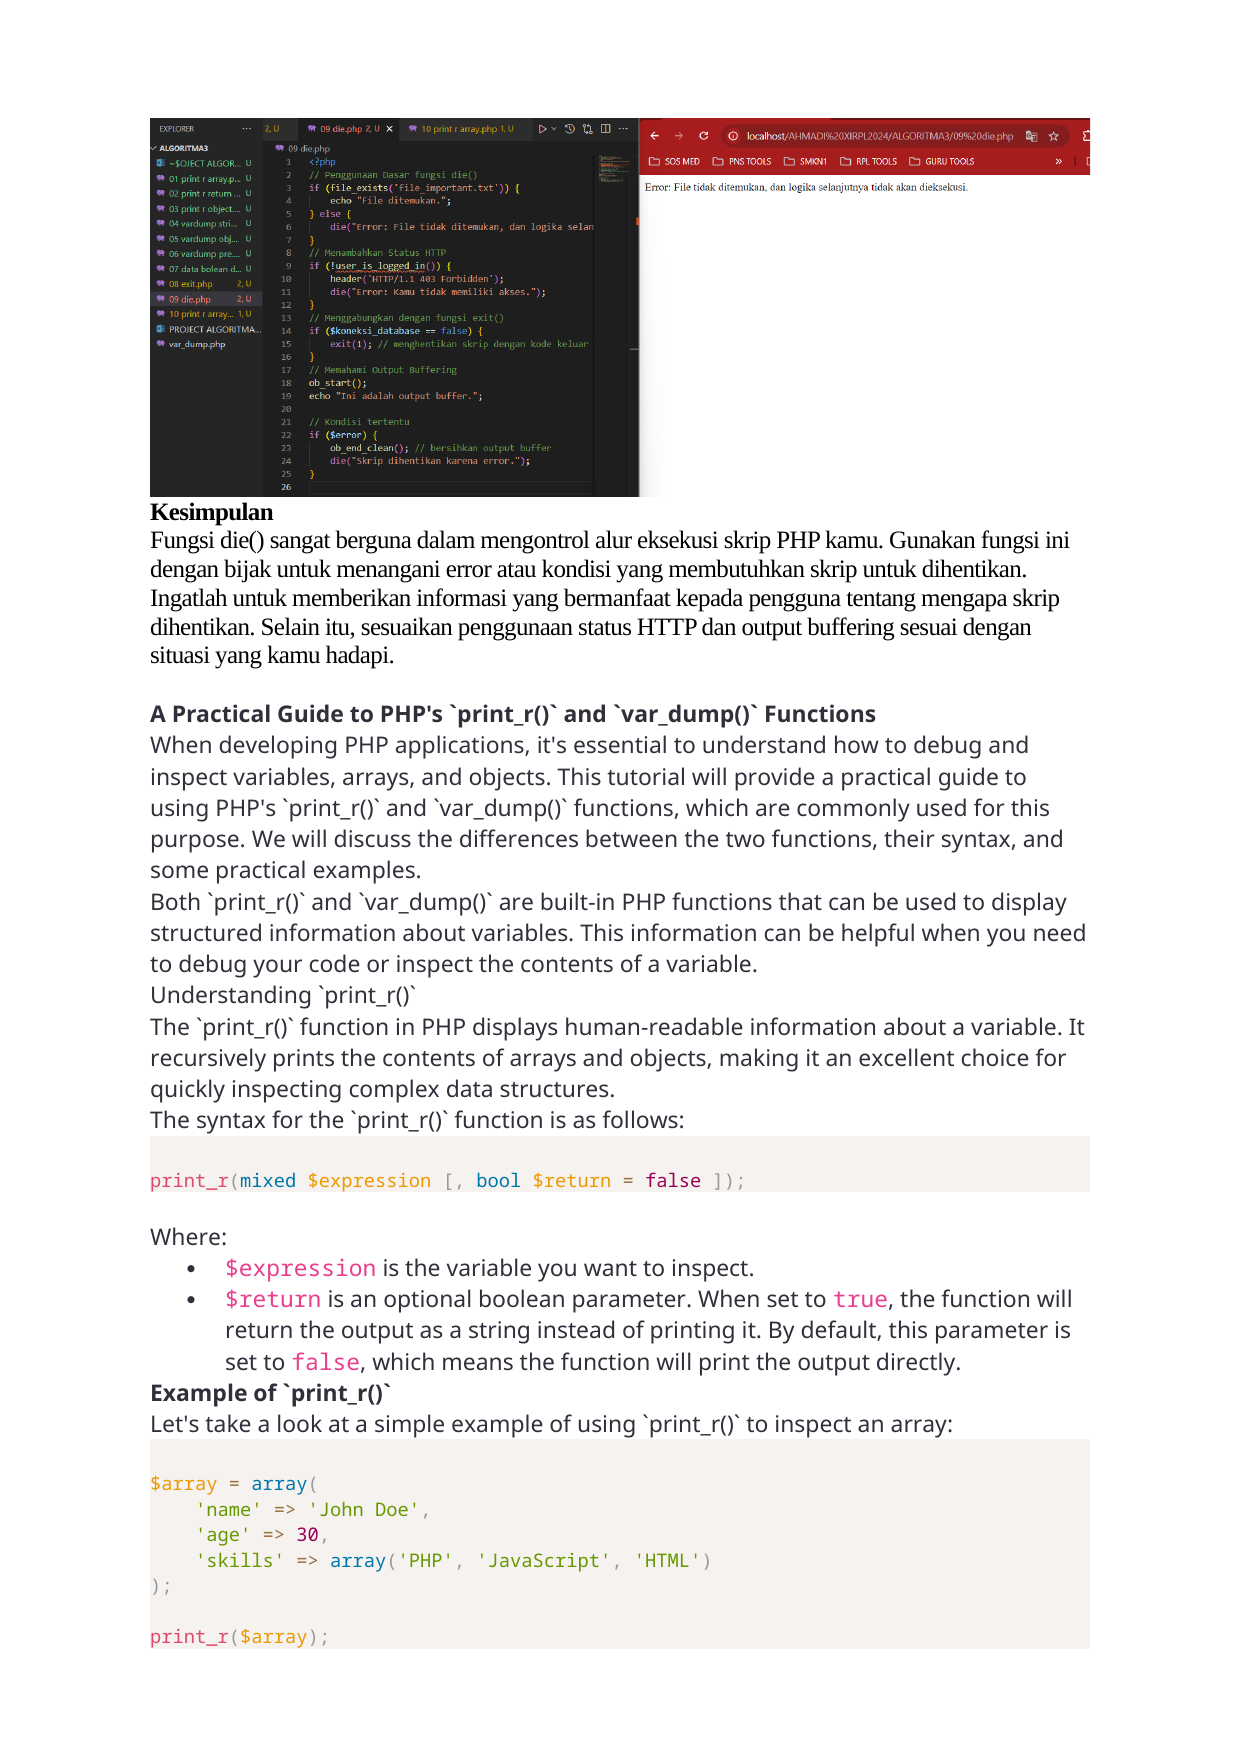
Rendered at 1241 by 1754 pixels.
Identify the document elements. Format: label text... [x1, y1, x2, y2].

list $return is an optional boolean parameter. When set to true, the function will return the output as a string instead of printing it. By default, this parameter is set to false, which means the function will print the output directly. [187, 1283, 1090, 1377]
text print_r(mixed $expression [, bool $return = false ]); [150, 1167, 1090, 1192]
subtitle Example of `print_r()` [150, 1377, 1090, 1408]
text The syntax for the `print_r()` function is as follows: [150, 1104, 1090, 1136]
text Where: [150, 1220, 1090, 1252]
text print_r($array); [150, 1623, 1090, 1649]
subtitle Understanding `print_r()` [150, 979, 1090, 1011]
text Let's take a look at a simple example of using `print_r()` to inspect an array: [150, 1408, 1090, 1439]
list $expression is the variable you want to inspect. [187, 1252, 1090, 1283]
picture [150, 118, 1091, 497]
text 'skills' => array('PHP', 'JavaScript', 'HTML') [150, 1547, 1090, 1572]
text Kesimpulan [150, 497, 1090, 526]
text Both `print_r()` and `var_dump()` are built-in PHP functions that can be used to display structured information about variables. This information can be helpful when you need to debug your code or inspect the contents of a variable. [150, 886, 1090, 979]
text When developing PHP applications, it's essential to understand how to debug and inspect variables, arrays, and objects. This tutorial will provide a practical guide to using PHP's `print_r()` and `var_dump()` functions, which are commonly used for this purpose. We will discuss the differences between the two functions, their syntax, and some practical examples. [150, 729, 1090, 886]
subtitle A Practical Guide to PHP's `print_r()` and `var_dump()` Functions [150, 698, 1090, 729]
text $array = array( [150, 1470, 1090, 1496]
text ); [150, 1572, 1090, 1598]
text Fungsi die() sangat berguna dalam mengontrol alur eksekusi skrip PHP kamu. Gunakan fungsi ini dengan bijak untuk menangani error atau kondisi yang membutuhkan skrip untuk dihentikan. Ingatlah untuk memberikan informasi yang bermanfaat kepada pengguna tentang mengapa skrip dihentikan. Selain itu, sesuaikan penggunaan status HTTP dan output buffering sesuai dengan situasi yang kamu hadapi. [150, 526, 1090, 669]
text 'name' => 'John Doe', [150, 1496, 1090, 1521]
text The `print_r()` function in PHP displays human-readable information about a variable. It recursively prints the contents of arrays and objects, making it an excellent choice for quickly inspecting complex data structures. [150, 1011, 1090, 1104]
text 'age' => 30, [150, 1521, 1090, 1547]
